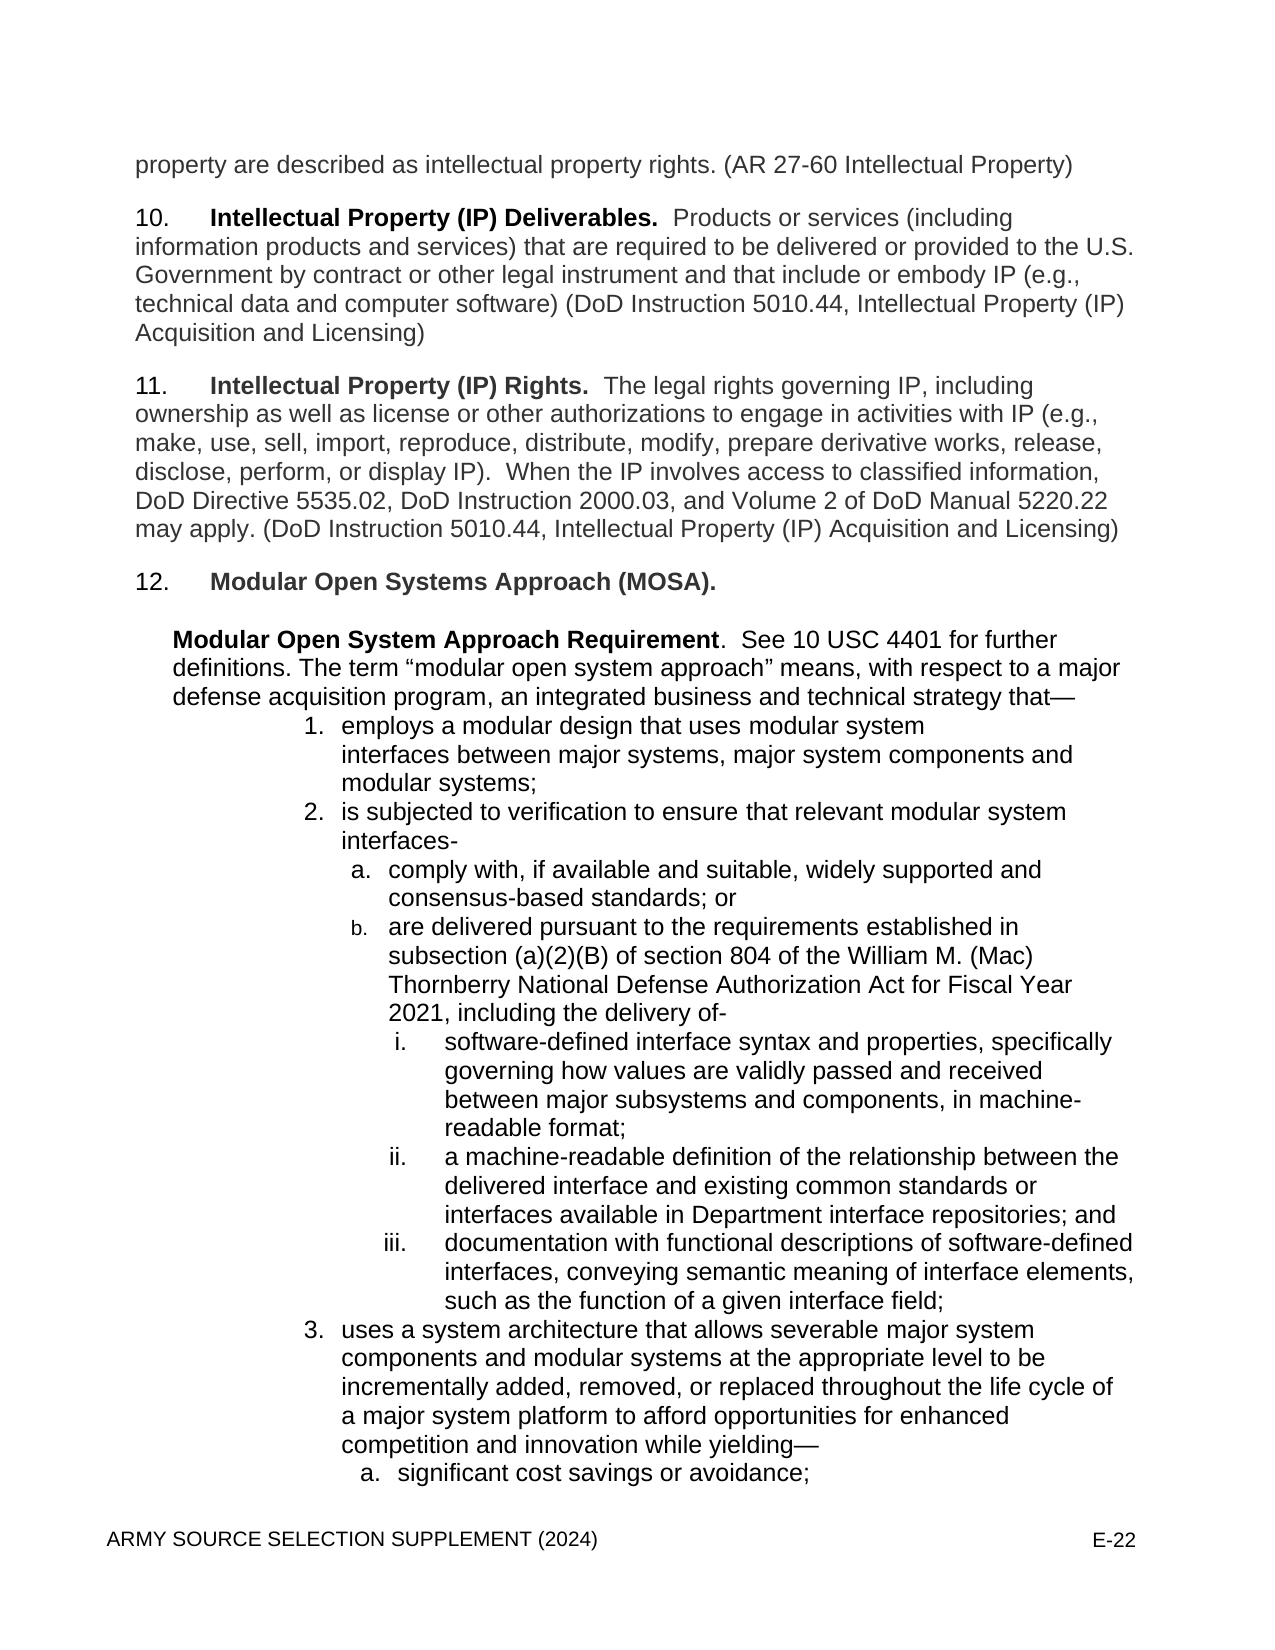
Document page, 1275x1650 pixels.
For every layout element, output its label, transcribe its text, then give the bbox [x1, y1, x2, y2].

list documentation with functional descriptions of software-defined interfaces, conveying semantic meaning of interface elements, such as the function of a given interface field; [407, 1228, 1140, 1315]
list employs a modular design that uses modular system interfaces between major systems, major system components and modular systems; [304, 711, 1140, 797]
text Modular Open System Approach Requirement. See 10 USC 4401 for further definitions. The term “modular open system approach” means, with respect to a major defense acquisition program, an integrated business and technical strategy that— [172, 625, 1140, 711]
list is subjected to verification to ensure that relevant modular system interfaces- [304, 797, 1140, 855]
list uses a system architecture that allows severable major system components and modular systems at the appropriate level to be incrementally added, removed, or replaced throughout the life cycle of a major system platform to afford opportunities for enhanced competition and innovation while yielding— [304, 1315, 1140, 1458]
list software-defined interface syntax and properties, specifically governing how values are validly passed and received between major subsystems and components, in machine-readable format; [407, 1027, 1140, 1142]
list Modular Open Systems Approach (MOSA). [135, 567, 1140, 596]
list Intellectual Property (IP) Deliverables. Products or services (including information products and services) that are required to be delivered or provided to the U.S. Government by contract or other legal instrument and that include or embody IP (e.g., technical data and computer software) (DoD Instruction 5010.44, Intellectual Property (IP) Acquisition and Licensing) [135, 203, 1140, 371]
list Intellectual Property (IP) Rights. The legal rights governing IP, including ownership as well as license or other authorizations to engage in activities with IP (e.g., make, use, sell, import, reproduce, distribute, modify, prepare derivative works, release, disclose, perform, or display IP). When the IP involves access to classified information, DoD Directive 5535.02, DoD Instruction 2000.03, and Volume 2 of DoD Manual 5220.22 may apply. (DoD Instruction 5010.44, Intellectual Property (IP) Acquisition and Licensing) [135, 371, 1140, 567]
list comply with, if available and suitable, widely supported and consensus-based standards; or [351, 855, 1140, 912]
list significant cost savings or avoidance; [360, 1458, 1140, 1487]
list a machine-readable definition of the relationship between the delivered interface and existing common standards or interfaces available in Department interface repositories; and [407, 1142, 1140, 1228]
list are delivered pursuant to the requirements established in subsection (a)(2)(B) of section 804 of the William M. (Mac) Thornberry National Defense Authorization Act for Fiscal Year 2021, including the delivery of- [351, 912, 1140, 1027]
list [135, 150, 1140, 203]
